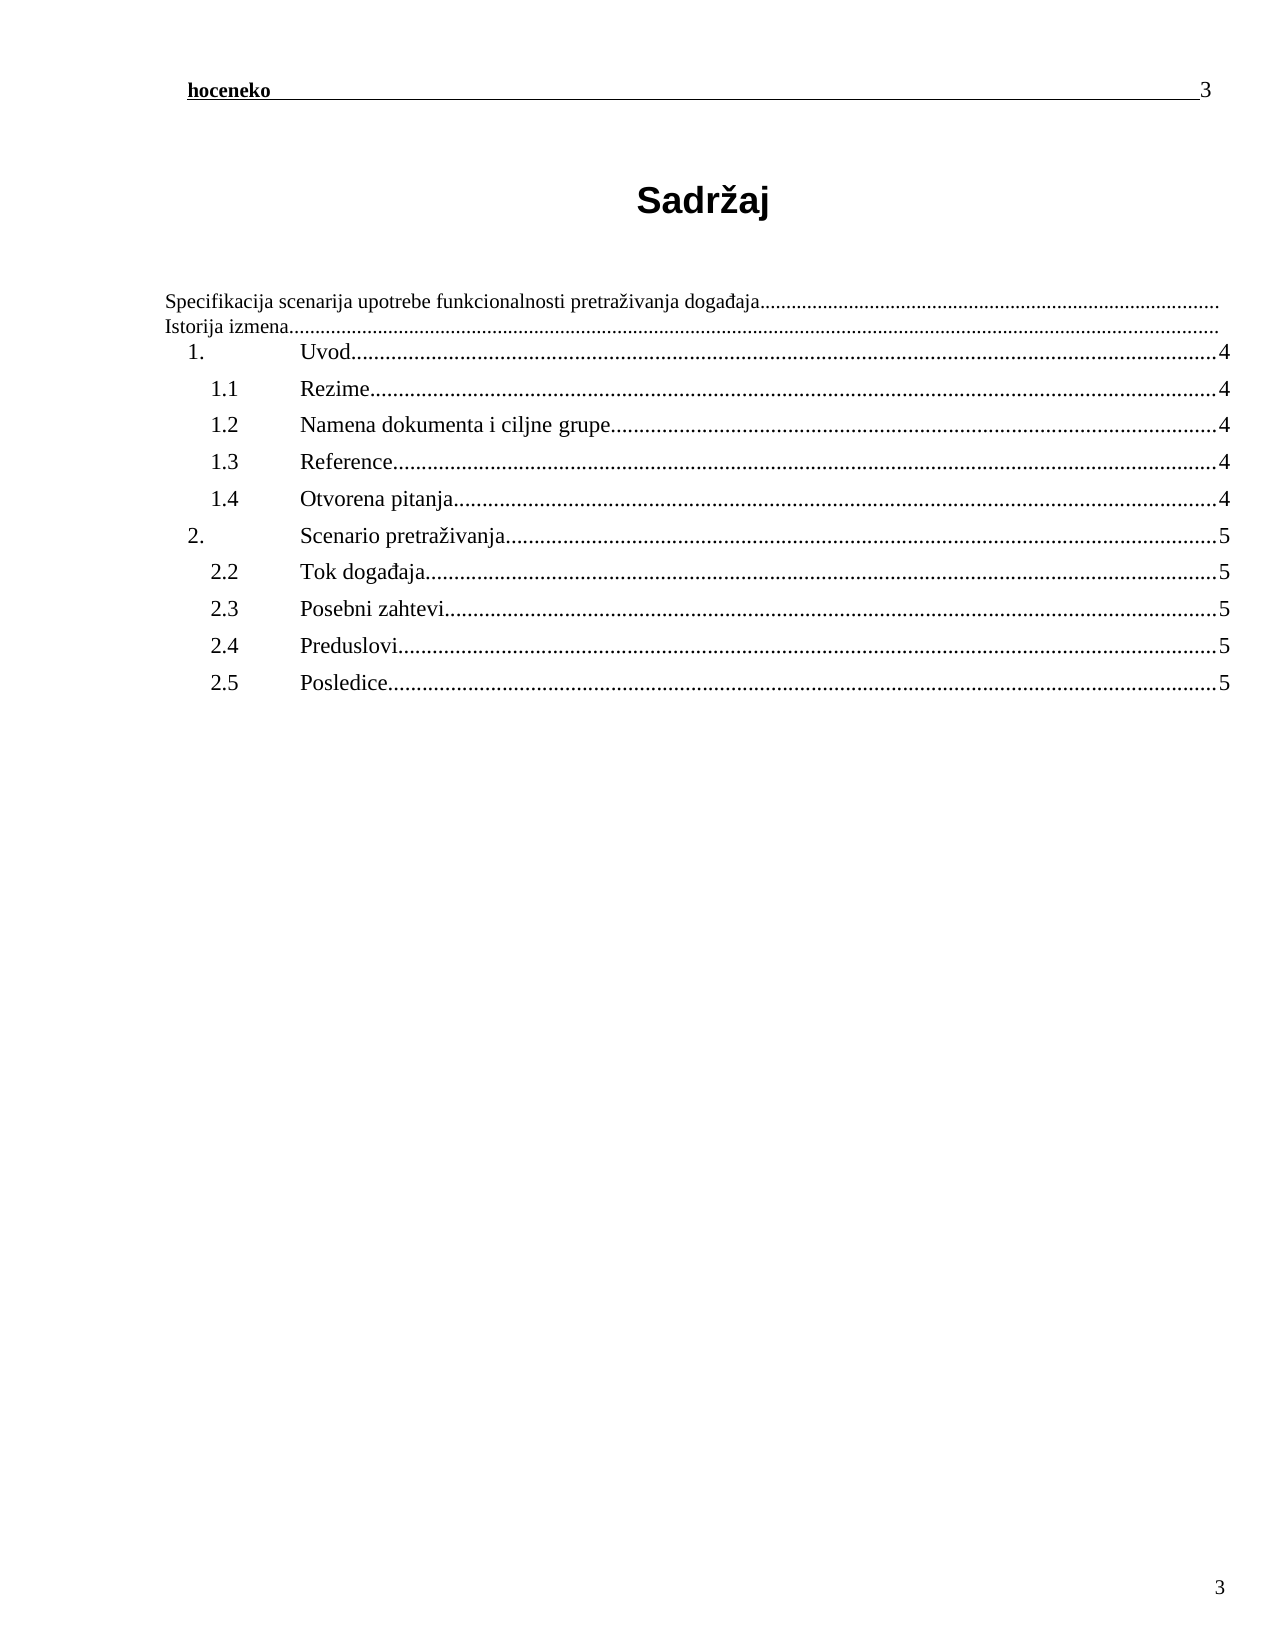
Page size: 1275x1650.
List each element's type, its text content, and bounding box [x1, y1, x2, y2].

text Sadržaj [571, 178, 835, 221]
text 3 [1139, 1575, 1219, 1599]
